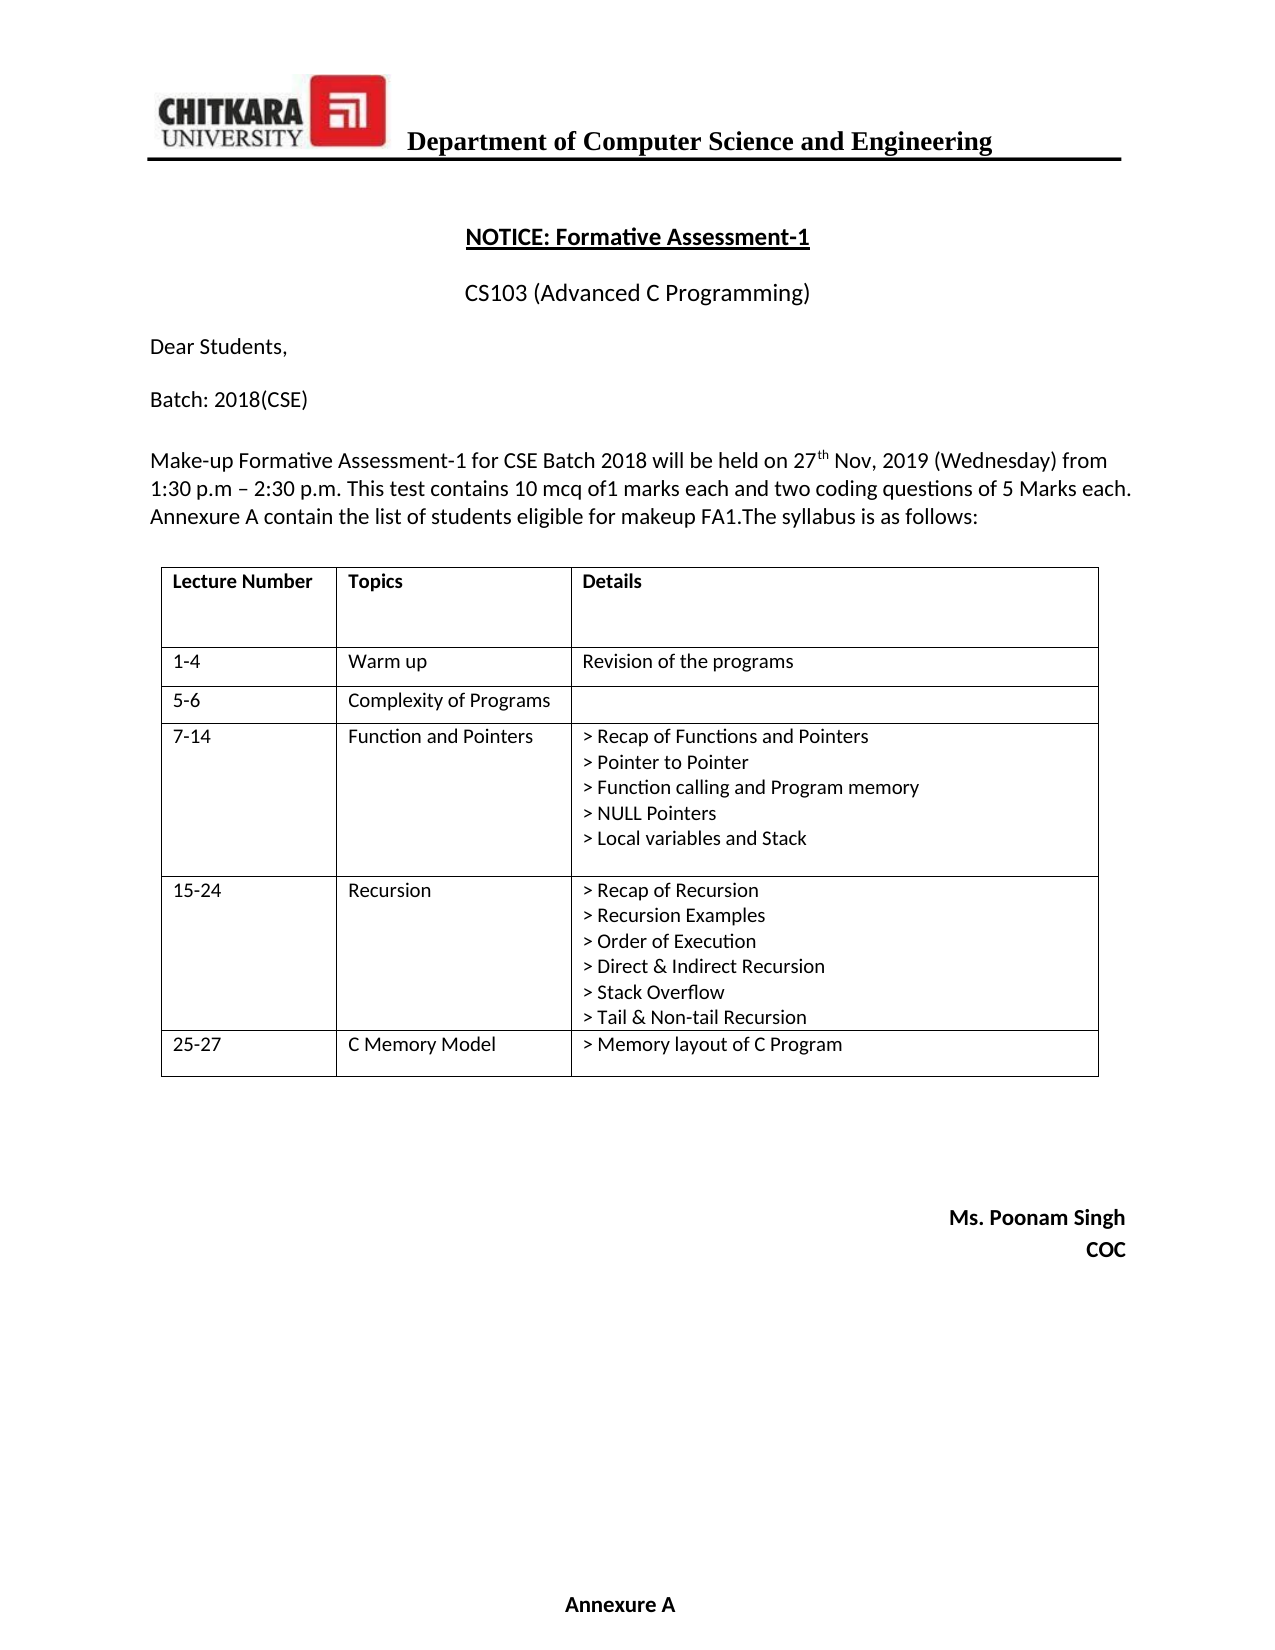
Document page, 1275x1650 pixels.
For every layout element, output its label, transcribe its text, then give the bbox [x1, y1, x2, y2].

picture [154, 74, 392, 150]
table_header Details [572, 568, 1098, 647]
table_cell 25-27 [162, 1031, 336, 1076]
text CS103 (Advanced C Programming) [463, 277, 812, 307]
table_cell 15-24 [162, 877, 336, 1030]
table_cell 1-4 [162, 648, 336, 686]
table_cell Recursion [337, 877, 571, 1030]
table_cell > Recap of Recursion > Recursion Examples > Order of Execution > Direct & Indirect Recursion > Stack Overflow > Tail & Non-tail Recursion [572, 877, 1098, 1030]
table_header Lecture Number [162, 568, 336, 647]
table_cell C Memory Model [337, 1031, 571, 1076]
table_cell 5-6 [162, 687, 336, 723]
text NOTICE: Formative Assessment-1 [463, 221, 812, 251]
table_cell Complexity of Programs [337, 687, 571, 723]
table_cell > Memory layout of C Program [572, 1031, 1098, 1076]
table_cell Function and Pointers [337, 724, 571, 876]
table_cell Warm up [337, 648, 571, 686]
subtitle Ms. Poonam Singh [114, 1203, 1126, 1231]
table_header Topics [337, 568, 571, 647]
picture [147, 157, 1122, 161]
text COC [114, 1235, 1126, 1263]
text Annexure A [114, 1590, 1126, 1618]
text Dear Students, Batch: 2018(CSE) [150, 332, 311, 413]
table_cell 7-14 [162, 724, 336, 876]
table_cell [572, 687, 1098, 723]
table_cell > Recap of Functions and Pointers > Pointer to Pointer > Function calling and Program memory > NULL Pointers > Local variables and Stack [572, 724, 1098, 876]
text Make-up Formative Assessment-1 for CSE Batch 2018 will be held on 27th Nov, 2019 (Wednesday) from 1:30 p.m – 2:30 p.m. This test contains 10 mcq of1 marks each and two coding questions of 5 Marks each. Annexure A contain the list of students eligible for makeup FA1.The syllabus is as follows: [150, 446, 1144, 530]
table_cell Revision of the programs [572, 648, 1098, 686]
text Department of Computer Science and Engineering [407, 124, 1144, 156]
